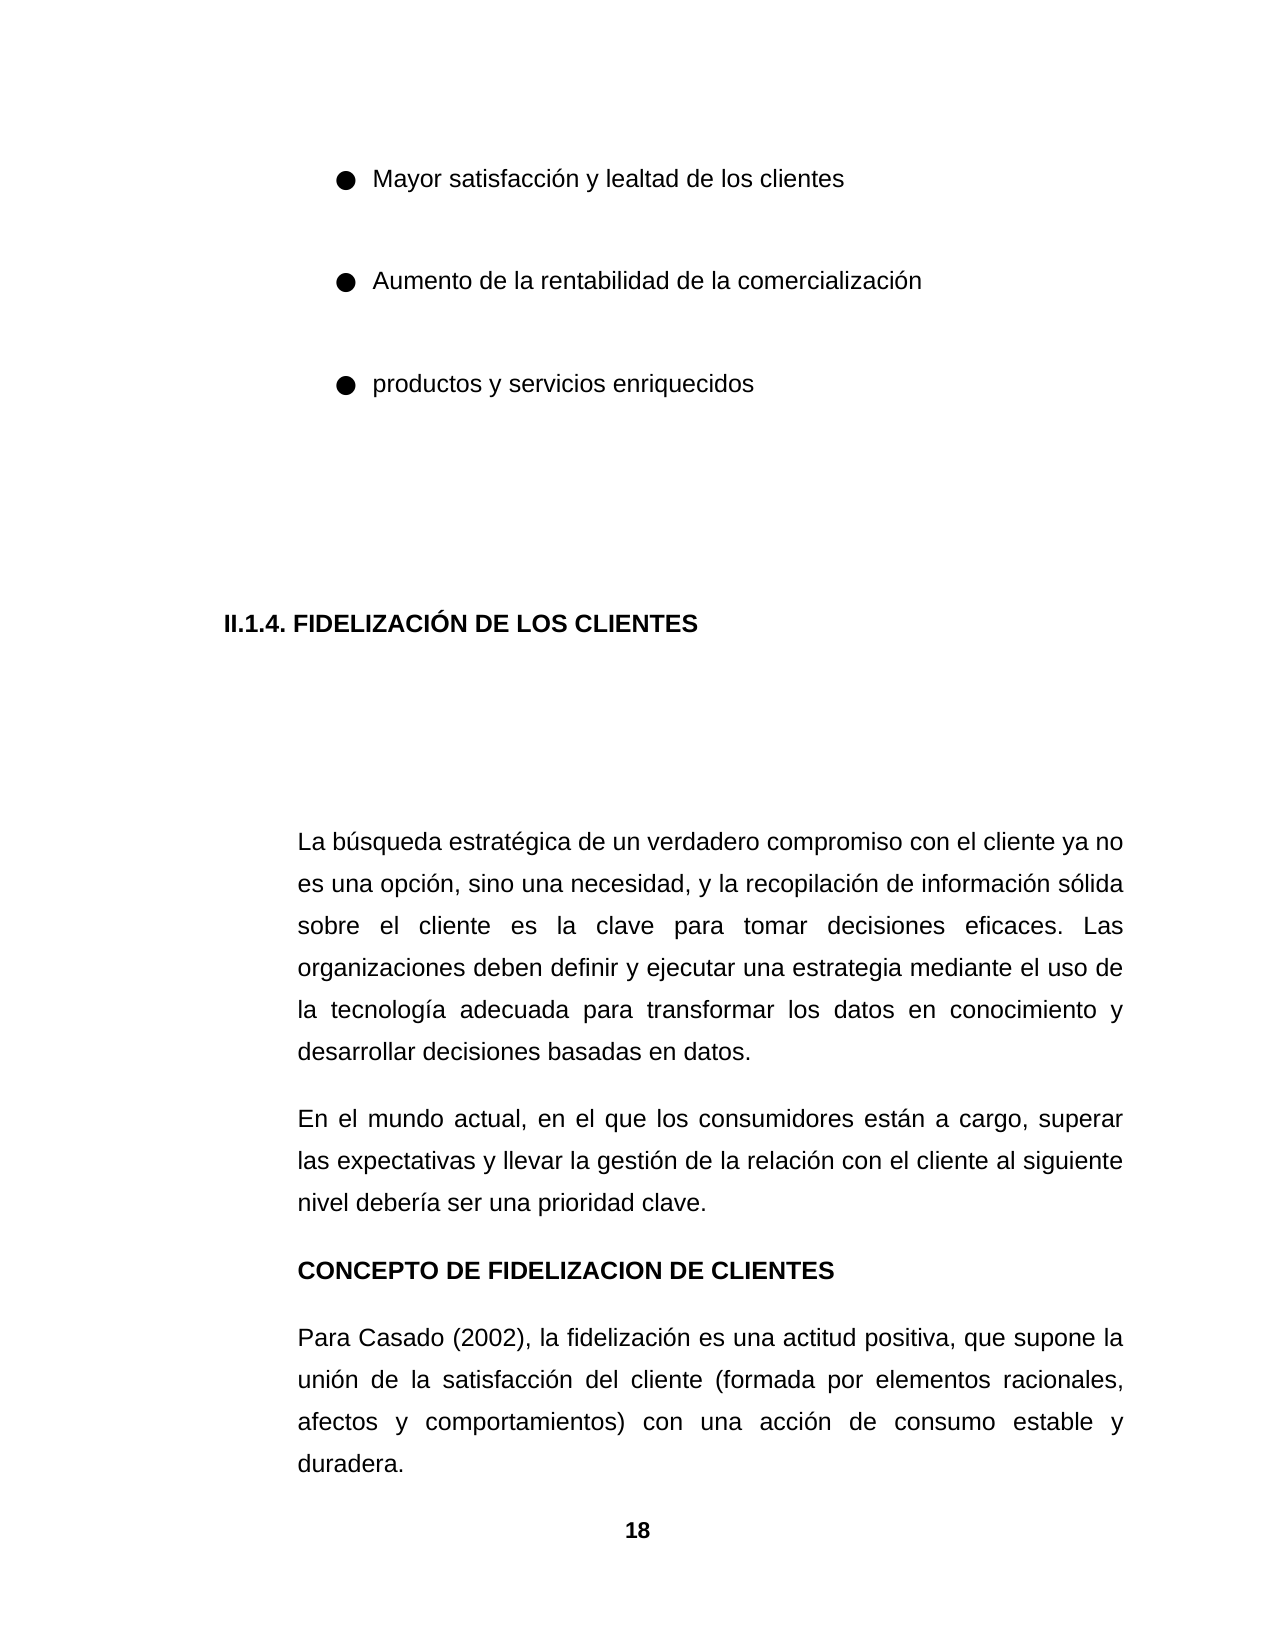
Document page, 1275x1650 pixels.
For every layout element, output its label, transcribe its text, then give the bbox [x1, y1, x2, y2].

text En el mundo actual, en el que los consumidores están a cargo, superar las expectativas y llevar la gestión de la relación con el cliente al siguiente nivel debería ser una prioridad clave. [297, 1104, 1125, 1217]
list Mayor satisfacción y lealtad de los clientes [335, 150, 1125, 201]
text CONCEPTO DE FIDELIZACION DE CLIENTES [297, 1256, 1125, 1284]
text La búsqueda estratégica de un verdadero compromiso con el cliente ya no es una opción, sino una necesidad, y la recopilación de información sólida sobre el cliente es la clave para tomar decisiones eficaces. Las organizaciones deben definir y ejecutar una estrategia mediante el uso de la tecnología adecuada para transformar los datos en conocimiento y desarrollar decisiones basadas en datos. [297, 827, 1125, 1065]
text Para Casado (2002), la fidelización es una actitud positiva, que supone la unión de la satisfacción del cliente (formada por elementos racionales, afectos y comportamientos) con una acción de consumo estable y duradera. [297, 1323, 1125, 1478]
list productos y servicios enriquecidos [335, 355, 1125, 406]
subtitle II.1.4. FIDELIZACIÓN DE LOS CLIENTES [223, 609, 1125, 638]
list Aumento de la rentabilidad de la comercialización [335, 252, 1125, 304]
